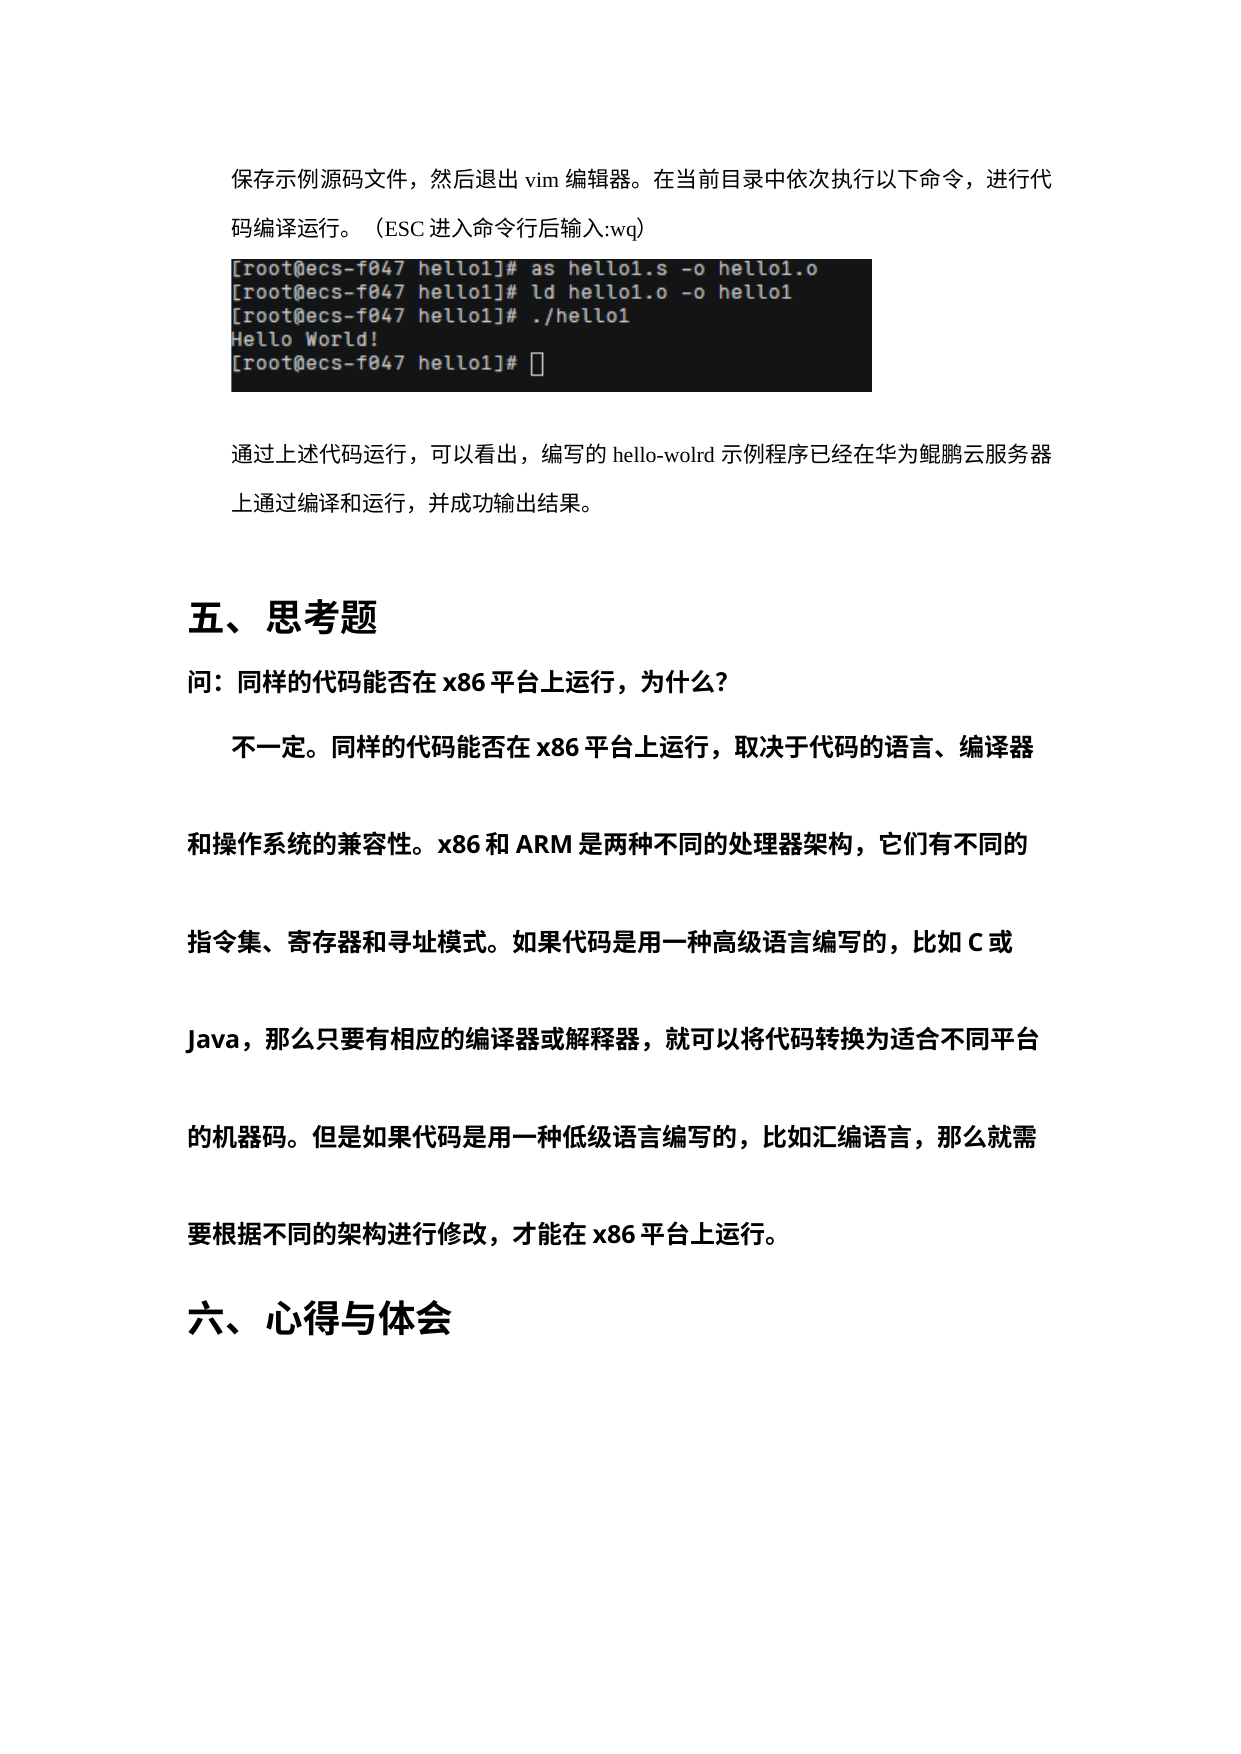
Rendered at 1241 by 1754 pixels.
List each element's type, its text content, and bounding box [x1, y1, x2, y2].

text 通过上述代码运行，可以看出，编写的 hello-wolrd 示例程序已经在华为鲲鹏云服务器上通过编译和运行，并成功输出结果。 [231, 436, 1053, 518]
text 保存示例源码文件，然后退出 vim 编辑器。在当前目录中依次执行以下命令，进行代码编译运行。（ESC进入命令行后输入:wq） [231, 162, 1053, 243]
list 思考题 [187, 583, 1053, 648]
list 问：同样的代码能否在x86平台上运行，为什么？ [187, 648, 1053, 713]
list 心得与体会 [187, 1284, 1053, 1349]
picture [231, 259, 872, 392]
list 不一定。同样的代码能否在x86平台上运行，取决于代码的语言、编译器和操作系统的兼容性。x86和ARM是两种不同的处理器架构，它们有不同的指令集、寄存器和寻址模式。如果代码是用一种高级语言编写的，比如C或Java，那么只要有相应的编译器或解释器，就可以将代码转换为适合不同平台的机器码。但是如果代码是用一种低级语言编写的，比如汇编语言，那么就需要根据不同的架构进行修改，才能在x86平台上运行。 [187, 713, 1053, 1266]
